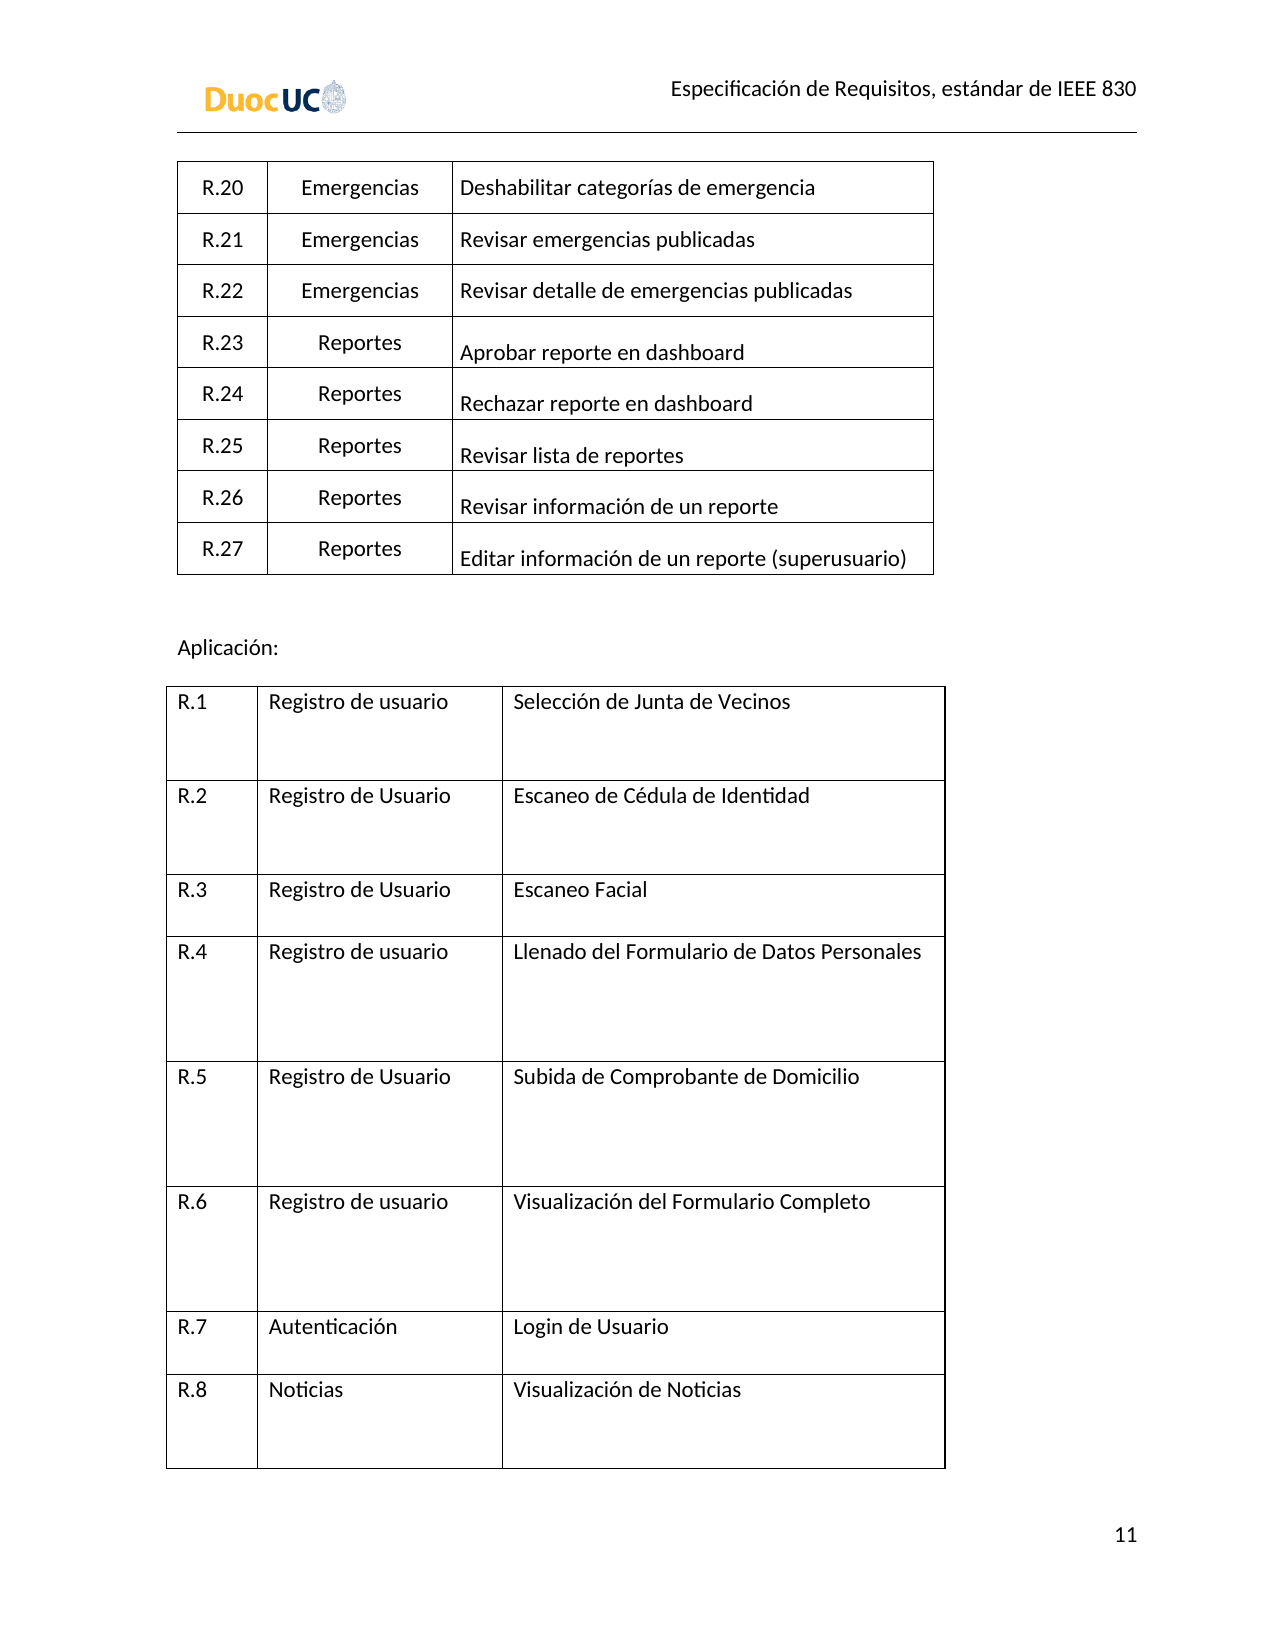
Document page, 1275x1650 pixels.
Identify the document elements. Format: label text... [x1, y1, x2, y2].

table_cell R.4 [167, 937, 257, 1061]
table_cell Llenado del Formulario de Datos Personales [503, 937, 944, 1061]
table_cell R.22 [178, 265, 267, 316]
table_cell Visualización de Noticias [503, 1375, 944, 1467]
table_cell Aprobar reporte en dashboard [453, 317, 933, 367]
table_cell Registro de Usuario [258, 781, 502, 874]
table_cell Reportes [268, 471, 452, 522]
table_cell Reportes [268, 317, 452, 367]
table_cell Revisar información de un reporte [453, 471, 933, 522]
table_cell R.23 [178, 317, 267, 367]
text Aplicación: [177, 633, 1137, 661]
table_cell Escaneo Facial [503, 875, 944, 936]
table_cell R.24 [178, 368, 267, 419]
table_cell Escaneo de Cédula de Identidad [503, 781, 944, 874]
table_cell Registro de Usuario [258, 875, 502, 936]
table_cell Registro de usuario [258, 1187, 502, 1311]
table_cell R.2 [167, 781, 257, 874]
table_cell Noticias [258, 1375, 502, 1467]
table_cell Autenticación [258, 1312, 502, 1374]
table_cell R.6 [167, 1187, 257, 1311]
table_cell R.25 [178, 420, 267, 470]
table_cell R.5 [167, 1062, 257, 1186]
table_cell Visualización del Formulario Completo [503, 1187, 944, 1311]
table_cell Login de Usuario [503, 1312, 944, 1374]
table_cell Emergencias [268, 265, 452, 316]
table_cell Revisar emergencias publicadas [453, 214, 933, 264]
table_cell Emergencias [268, 214, 452, 264]
table_cell Editar información de un reporte (superusuario) [453, 523, 933, 573]
table_cell Deshabilitar categorías de emergencia [453, 162, 933, 212]
table_cell Reportes [268, 523, 452, 573]
table_cell R.27 [178, 523, 267, 573]
table_cell Emergencias [268, 162, 452, 212]
table_header Selección de Junta de Vecinos [503, 687, 944, 780]
table_cell R.3 [167, 875, 257, 936]
table_cell Revisar lista de reportes [453, 420, 933, 470]
table_cell Registro de usuario [258, 937, 502, 1061]
table_cell Revisar detalle de emergencias publicadas [453, 265, 933, 316]
table_header Registro de usuario [258, 687, 502, 780]
table_cell R.20 [178, 162, 267, 212]
picture [198, 76, 351, 116]
table_header R.1 [167, 687, 257, 780]
table_cell Reportes [268, 420, 452, 470]
table_cell R.8 [167, 1375, 257, 1467]
table_cell R.21 [178, 214, 267, 264]
table_cell Reportes [268, 368, 452, 419]
table_cell R.26 [178, 471, 267, 522]
table_cell Subida de Comprobante de Domicilio [503, 1062, 944, 1186]
table_cell Rechazar reporte en dashboard [453, 368, 933, 419]
table_cell Registro de Usuario [258, 1062, 502, 1186]
table_cell R.7 [167, 1312, 257, 1374]
